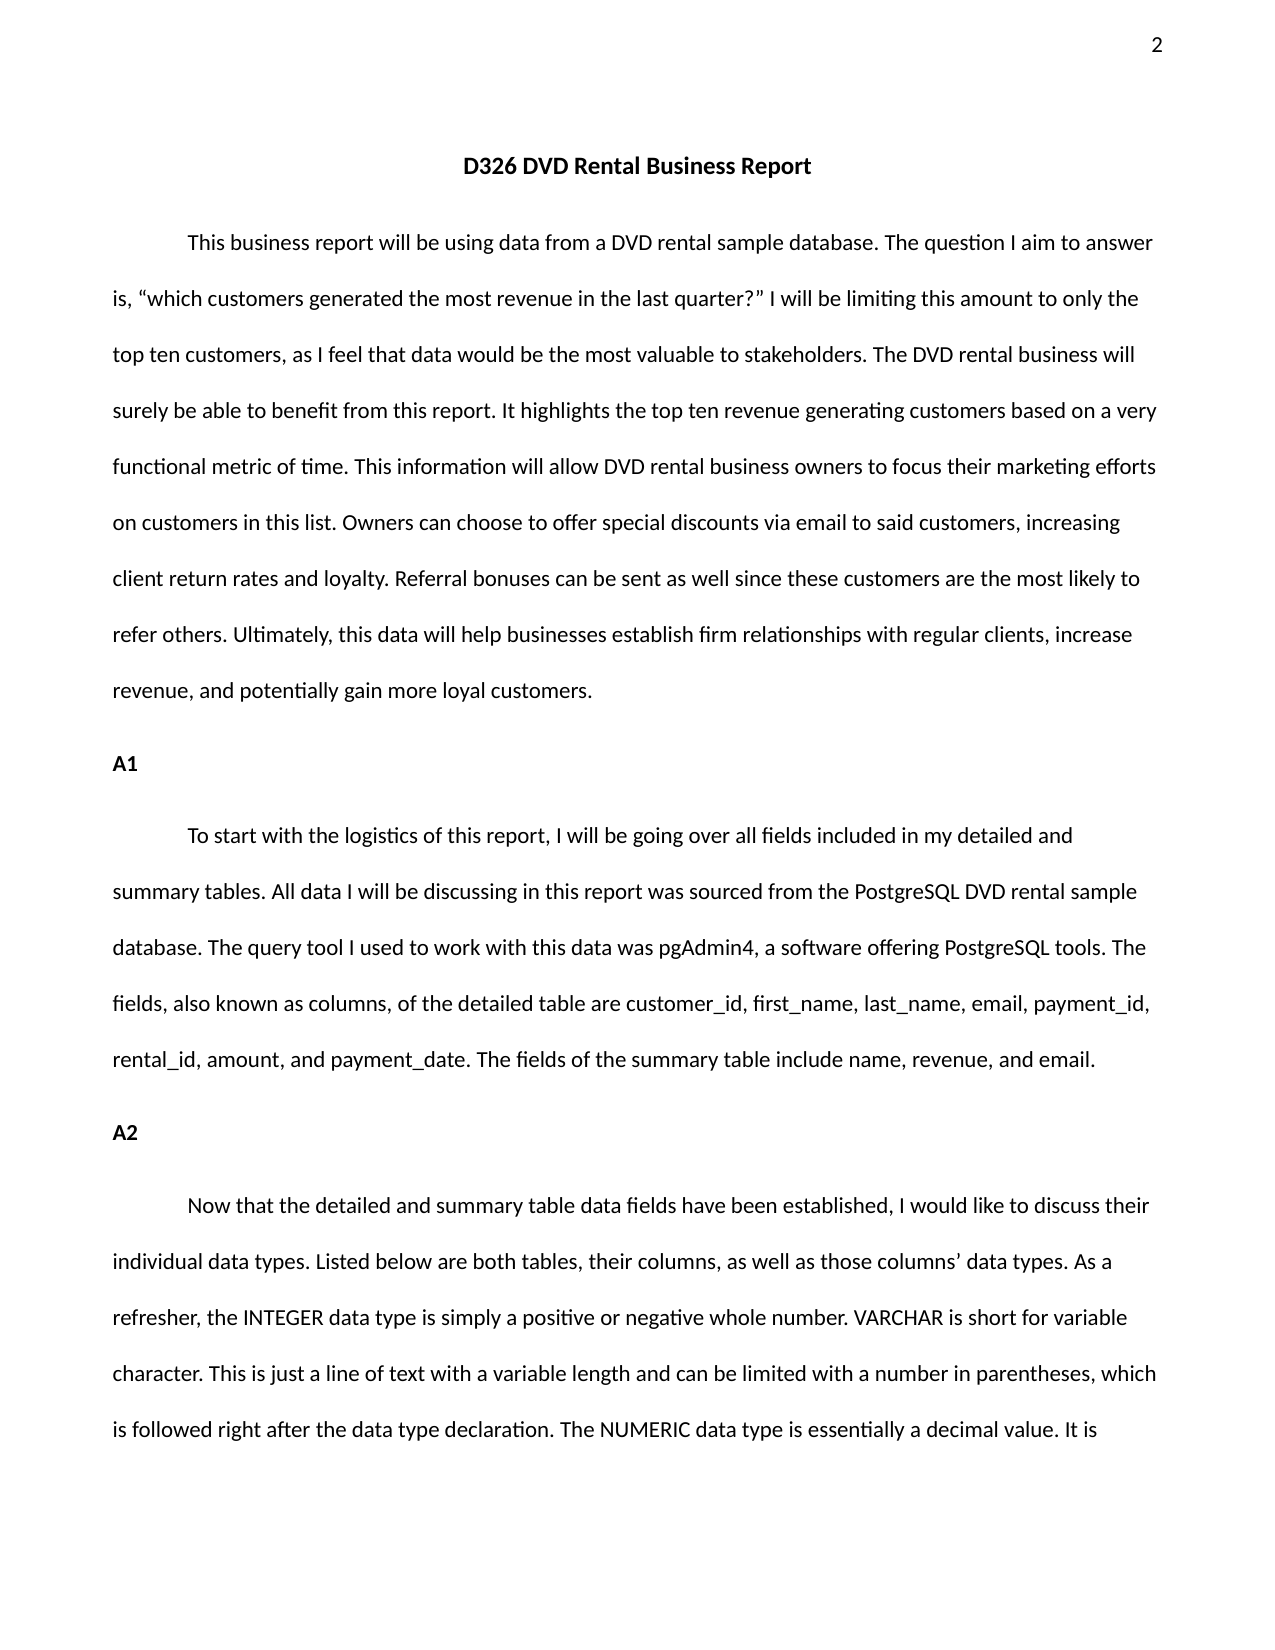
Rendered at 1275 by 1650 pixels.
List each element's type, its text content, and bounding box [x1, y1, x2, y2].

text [112, 1191, 1162, 1443]
text This business report will be using data from a DVD rental sample database. The question I aim to answer is, “which customers generated the most revenue in the last quarter?” I will be limiting this amount to only the top ten customers, as I feel that data would be the most valuable to stakeholders. The DVD rental business will surely be able to benefit from this report. It highlights the top ten revenue generating customers based on a very functional metric of time. This information will allow DVD rental business owners to focus their marketing efforts on customers in this list. Owners can choose to offer special discounts via email to said customers, increasing client return rates and loyalty. Referral bonuses can be sent as well since these customers are the most likely to refer others. Ultimately, this data will help businesses establish firm relationships with regular clients, increase revenue, and potentially gain more loyal customers. [112, 228, 1162, 704]
text A2 [112, 1118, 1162, 1146]
text A1 [112, 749, 1162, 777]
text To start with the logistics of this report, I will be going over all fields included in my detailed and summary tables. All data I will be discussing in this report was sourced from the PostgreSQL DVD rental sample database. The query tool I used to work with this data was pgAdmin4, a software offering PostgreSQL tools. The fields, also known as columns, of the detailed table are customer_id, first_name, last_name, email, payment_id, rental_id, amount, and payment_date. The fields of the summary table include name, revenue, and email. [112, 821, 1162, 1074]
text D326 DVD Rental Business Report [112, 150, 1162, 181]
